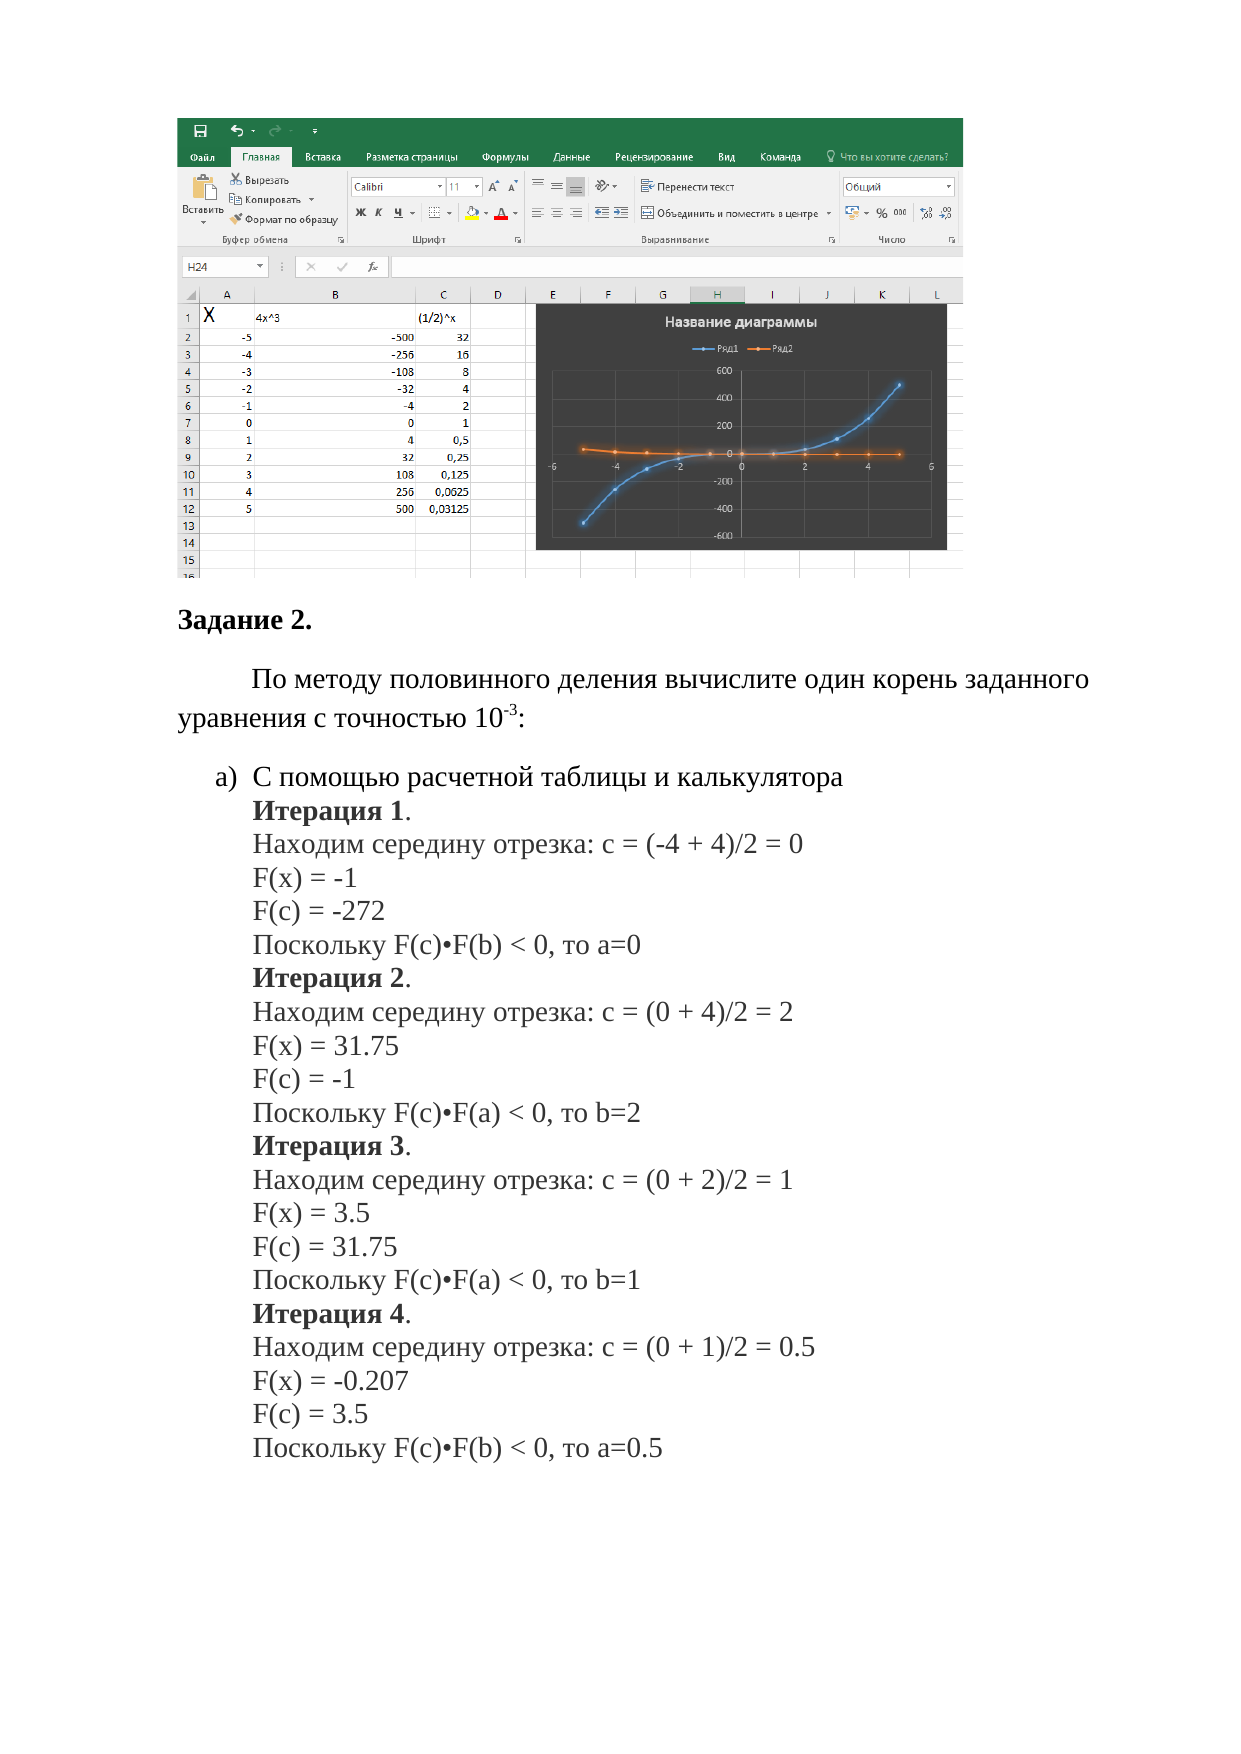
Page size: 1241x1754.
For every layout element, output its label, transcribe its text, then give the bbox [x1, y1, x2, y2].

text Задание 2. [177, 602, 1152, 636]
picture [177, 118, 964, 578]
text По методу половинного деления вычислите один корень заданного уравнения с точностью 10-3: [177, 661, 1152, 733]
list Итерация 1. Находим середину отрезка: c = (-4 + 4)/2 = 0 F(x) = -1 F(c) = -272 Поскольку F(c)•F(b) < 0, то a=0 Итерация 2. Находим середину отрезка: c = (0 + 4)/2 = 2 F(x) = 31.75 F(c) = -1 Поскольку F(c)•F(a) < 0, то b=2 Итерация 3. Находим середину отрезка: c = (0 + 2)/2 = 1 F(x) = 3.5 F(c) = 31.75 Поскольку F(c)•F(a) < 0, то b=1 Итерация 4. Находим середину отрезка: c = (0 + 1)/2 = 0.5 F(x) = -0.207 F(c) = 3.5 Поскольку F(c)•F(b) < 0, то a=0.5 [252, 793, 1152, 1492]
list С помощью расчетной таблицы и калькулятора [215, 759, 1152, 793]
